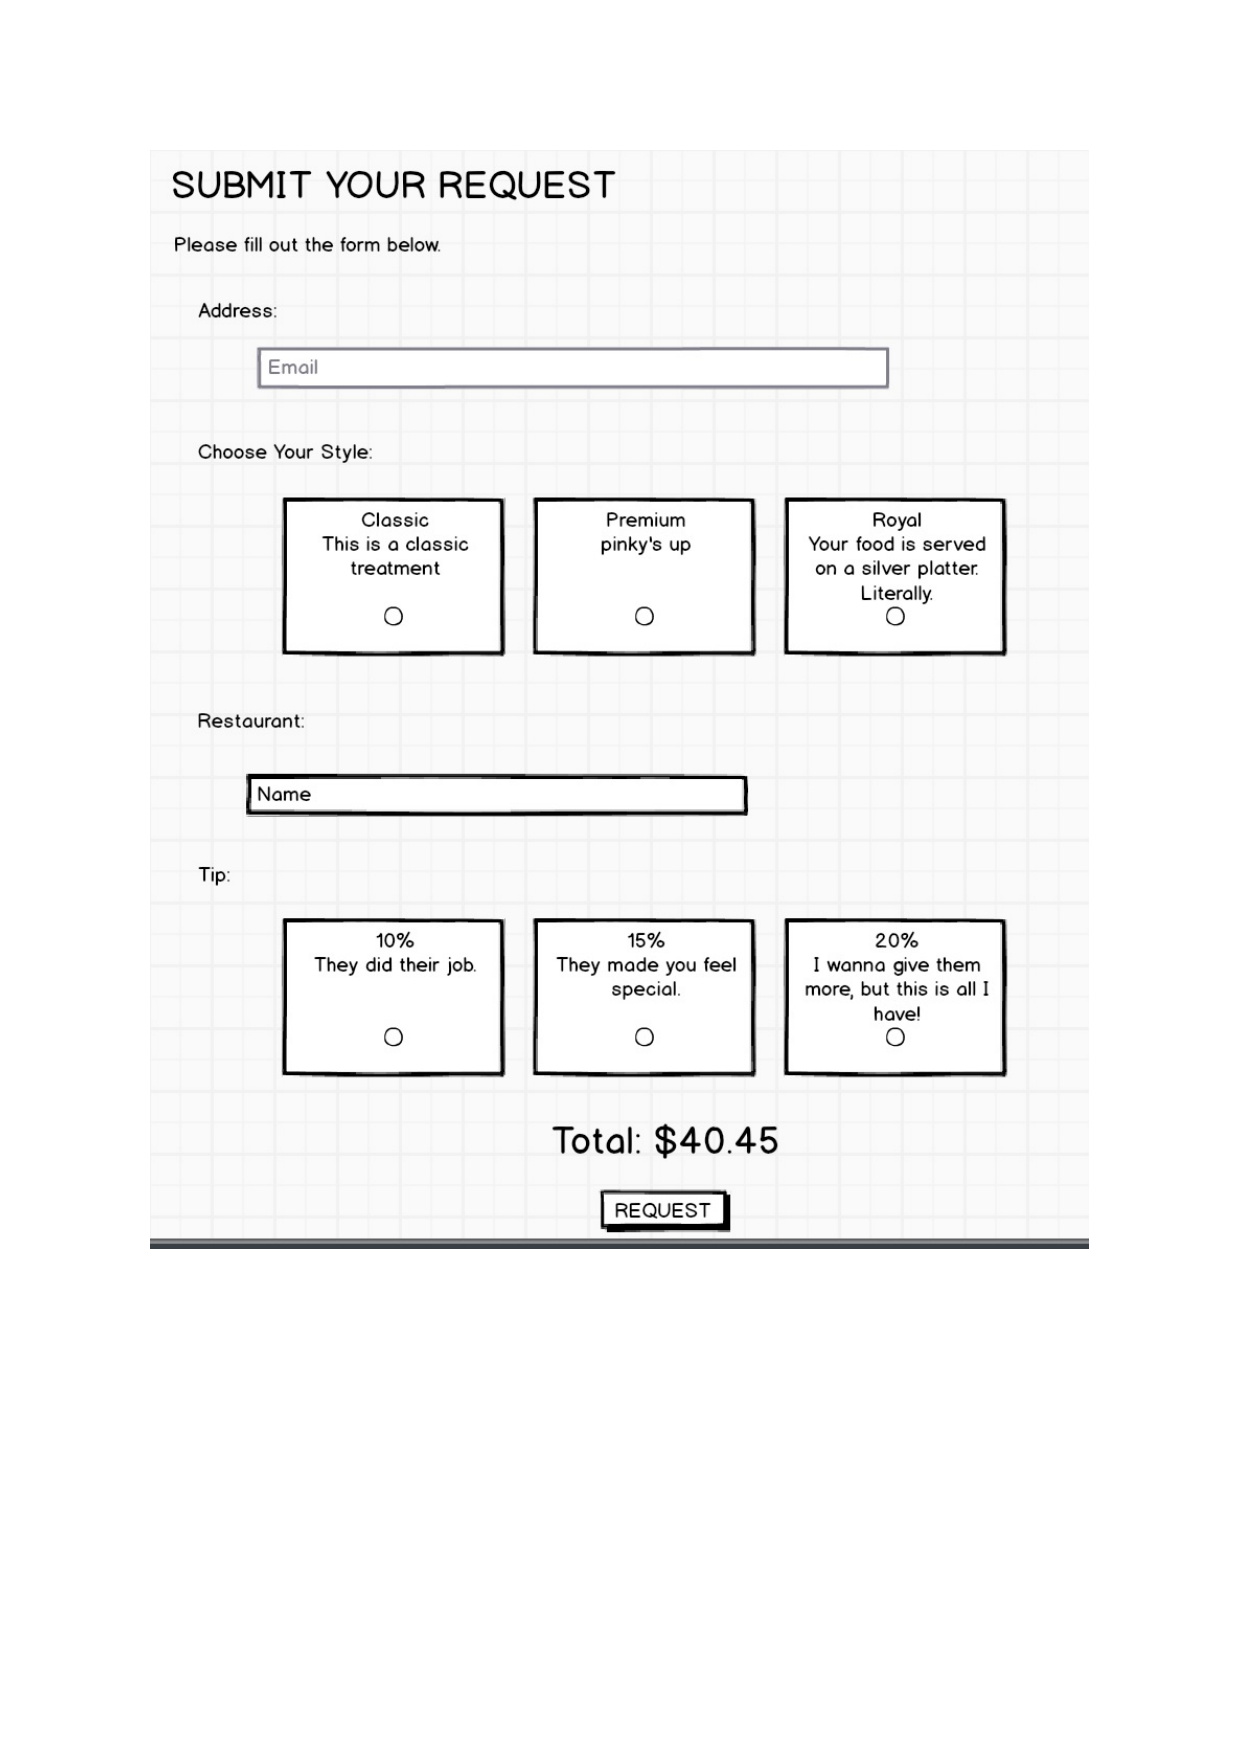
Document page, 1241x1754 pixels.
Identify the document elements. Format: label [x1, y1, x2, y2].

picture [150, 150, 1089, 1249]
